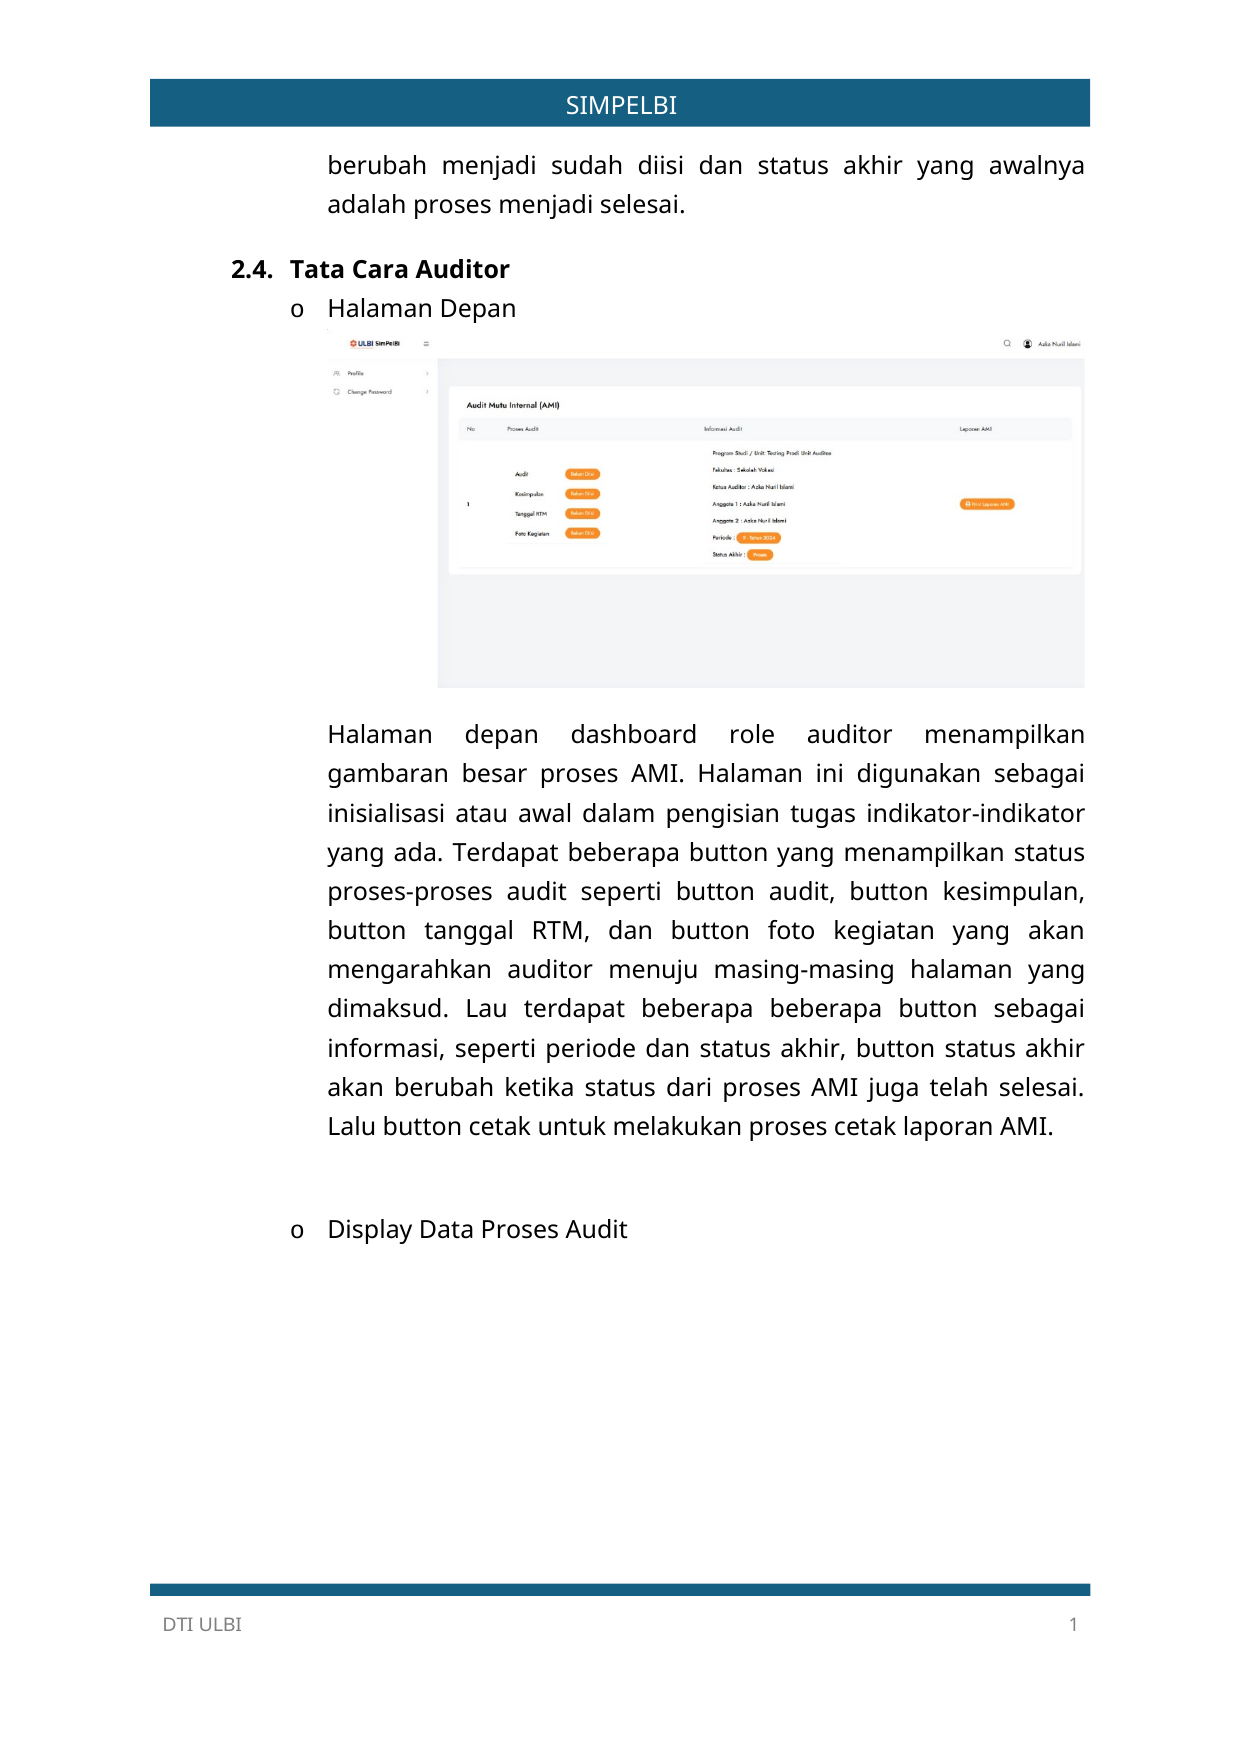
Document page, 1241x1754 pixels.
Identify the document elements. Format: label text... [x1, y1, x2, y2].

subtitle Tata Cara Auditor [252, 251, 1166, 285]
list Halaman Depan [289, 290, 1166, 325]
list Display Data Proses Audit [289, 1212, 1166, 1246]
text Halaman depan dashboard role auditor menampilkan gambaran besar proses AMI. Halaman ini digunakan sebagai inisialisasi atau awal dalam pengisian tugas indikator-indikator yang ada. Terdapat beberapa button yang menampilkan status proses-proses audit seperti button audit, button kesimpulan, button tanggal RTM, dan button foto kegiatan yang akan mengarahkan auditor menuju masing-masing halaman yang dimaksud. Lau terdapat beberapa beberapa button sebagai informasi, seperti periode dan status akhir, button status akhir akan berubah ketika status dari proses AMI juga telah selesai. Lalu button cetak untuk melakukan proses cetak laporan AMI. [327, 717, 1086, 1143]
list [327, 148, 1086, 221]
picture [327, 329, 1085, 688]
